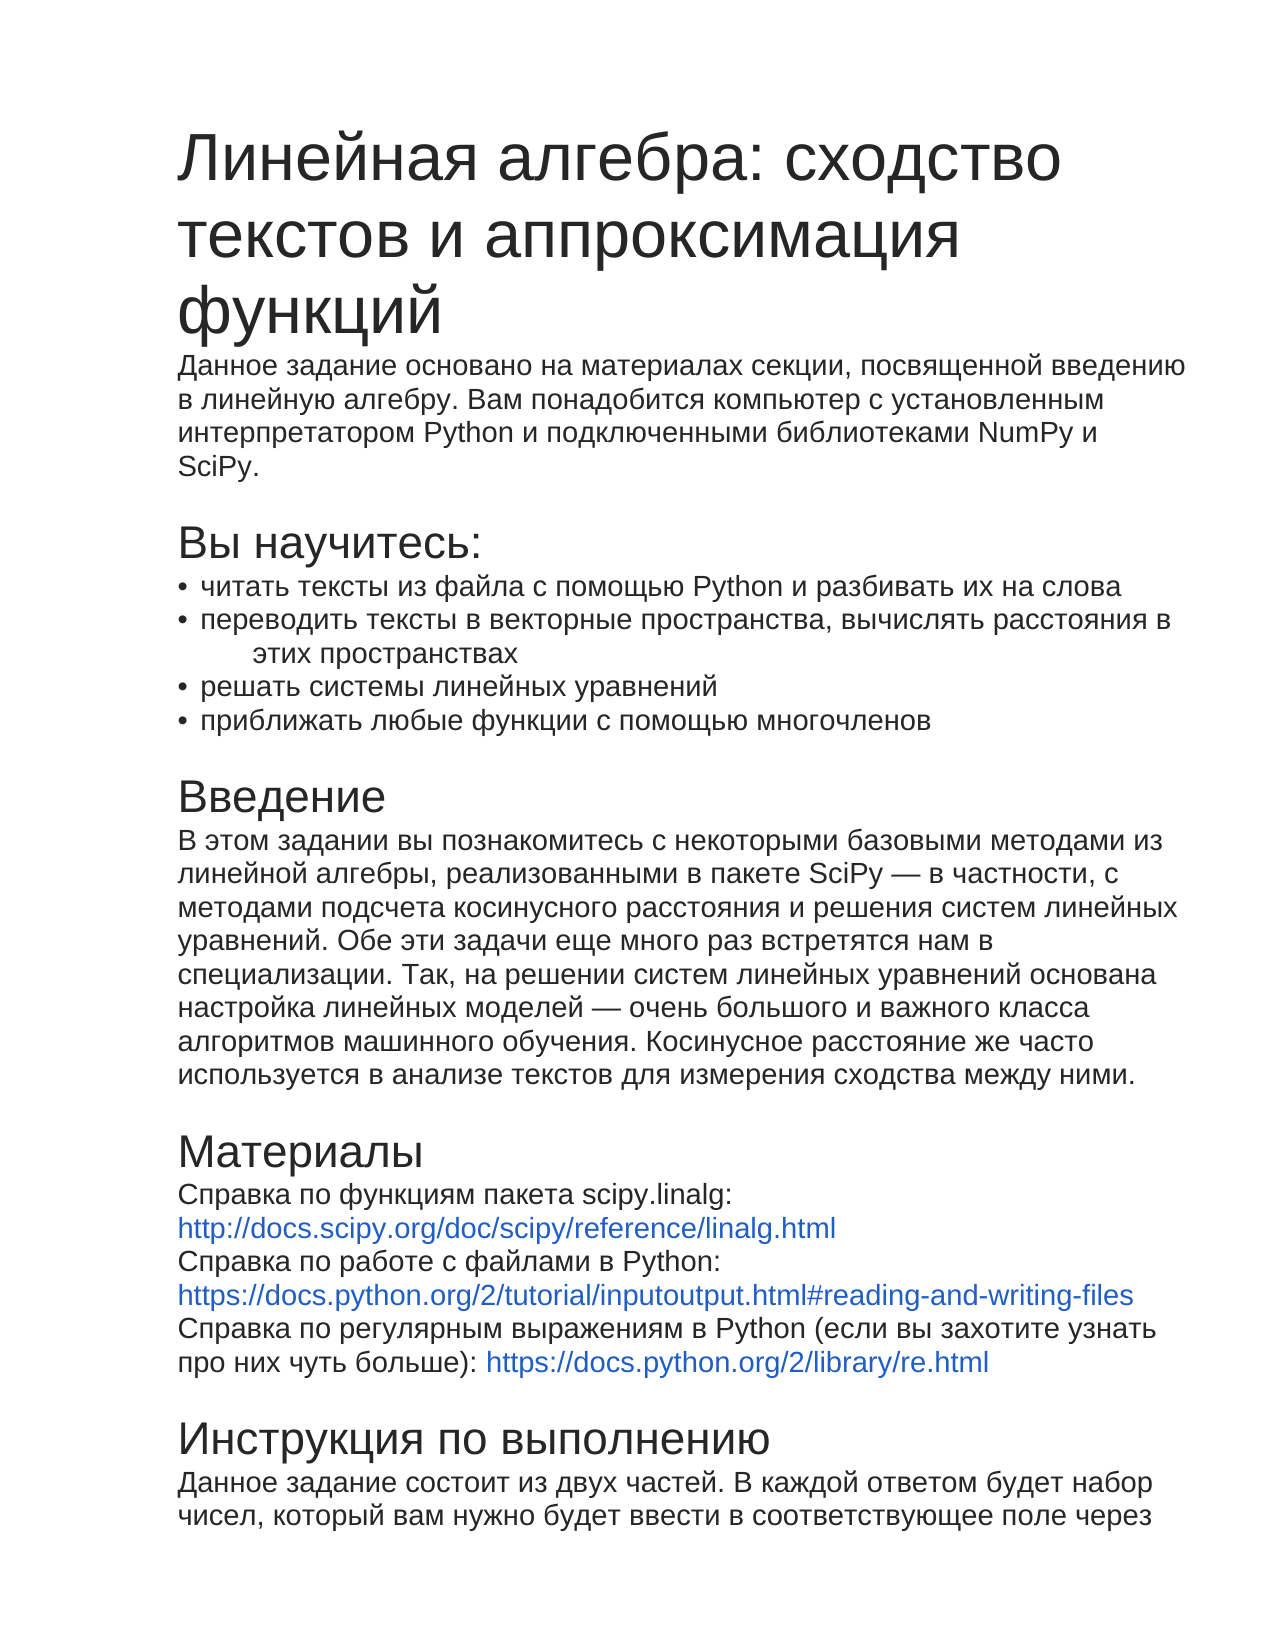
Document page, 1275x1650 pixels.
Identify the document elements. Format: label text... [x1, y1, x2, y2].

list решать системы линейных уравнений [177, 669, 1186, 703]
text Вы научитесь: [177, 516, 1186, 568]
text Материалы [177, 1124, 1186, 1177]
text Справка по функциям пакета scipy.linalg: http://docs.scipy.org/doc/scipy/reference/linalg.html [177, 1177, 1186, 1244]
text Введение [177, 770, 1186, 822]
text В этом задании вы познакомитесь с некоторыми базовыми методами из линейной алгебры, реализованными в пакете SciPy — в частности, с методами подсчета косинусного расстояния и решения систем линейных уравнений. Обе эти задачи еще много раз встретятся нам в специализации. Так, на решении систем линейных уравнений основана настройка линейных моделей — очень большого и важного класса алгоритмов машинного обучения. Косинусное расстояние же часто используется в анализе текстов для измерения сходства между ними. [177, 822, 1186, 1091]
text Справка по регулярным выражениям в Python (если вы захотите узнать про них чуть больше): https://docs.python.org/2/library/re.html [177, 1311, 1186, 1378]
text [177, 1464, 1186, 1532]
text Инструкция по выполнению [177, 1412, 1186, 1464]
text Справка по работе с файлами в Python: https://docs.python.org/2/tutorial/inputoutput.html#reading-and-writing-files [177, 1244, 1186, 1311]
list переводить тексты в векторные пространства, вычислять расстояния в этих пространствах [177, 602, 1186, 669]
text Линейная алгебра: сходство текстов и аппроксимация функций [177, 118, 1186, 348]
text Данное задание основано на материалах секции, посвященной введению в линейную алгебру. Вам понадобится компьютер с установленным интерпретатором Python и подключенными библиотеками NumPy и SciPy. [177, 348, 1186, 482]
list читать тексты из файла с помощью Python и разбивать их на слова [177, 568, 1186, 602]
list приближать любые функции с помощью многочленов [177, 703, 1186, 736]
